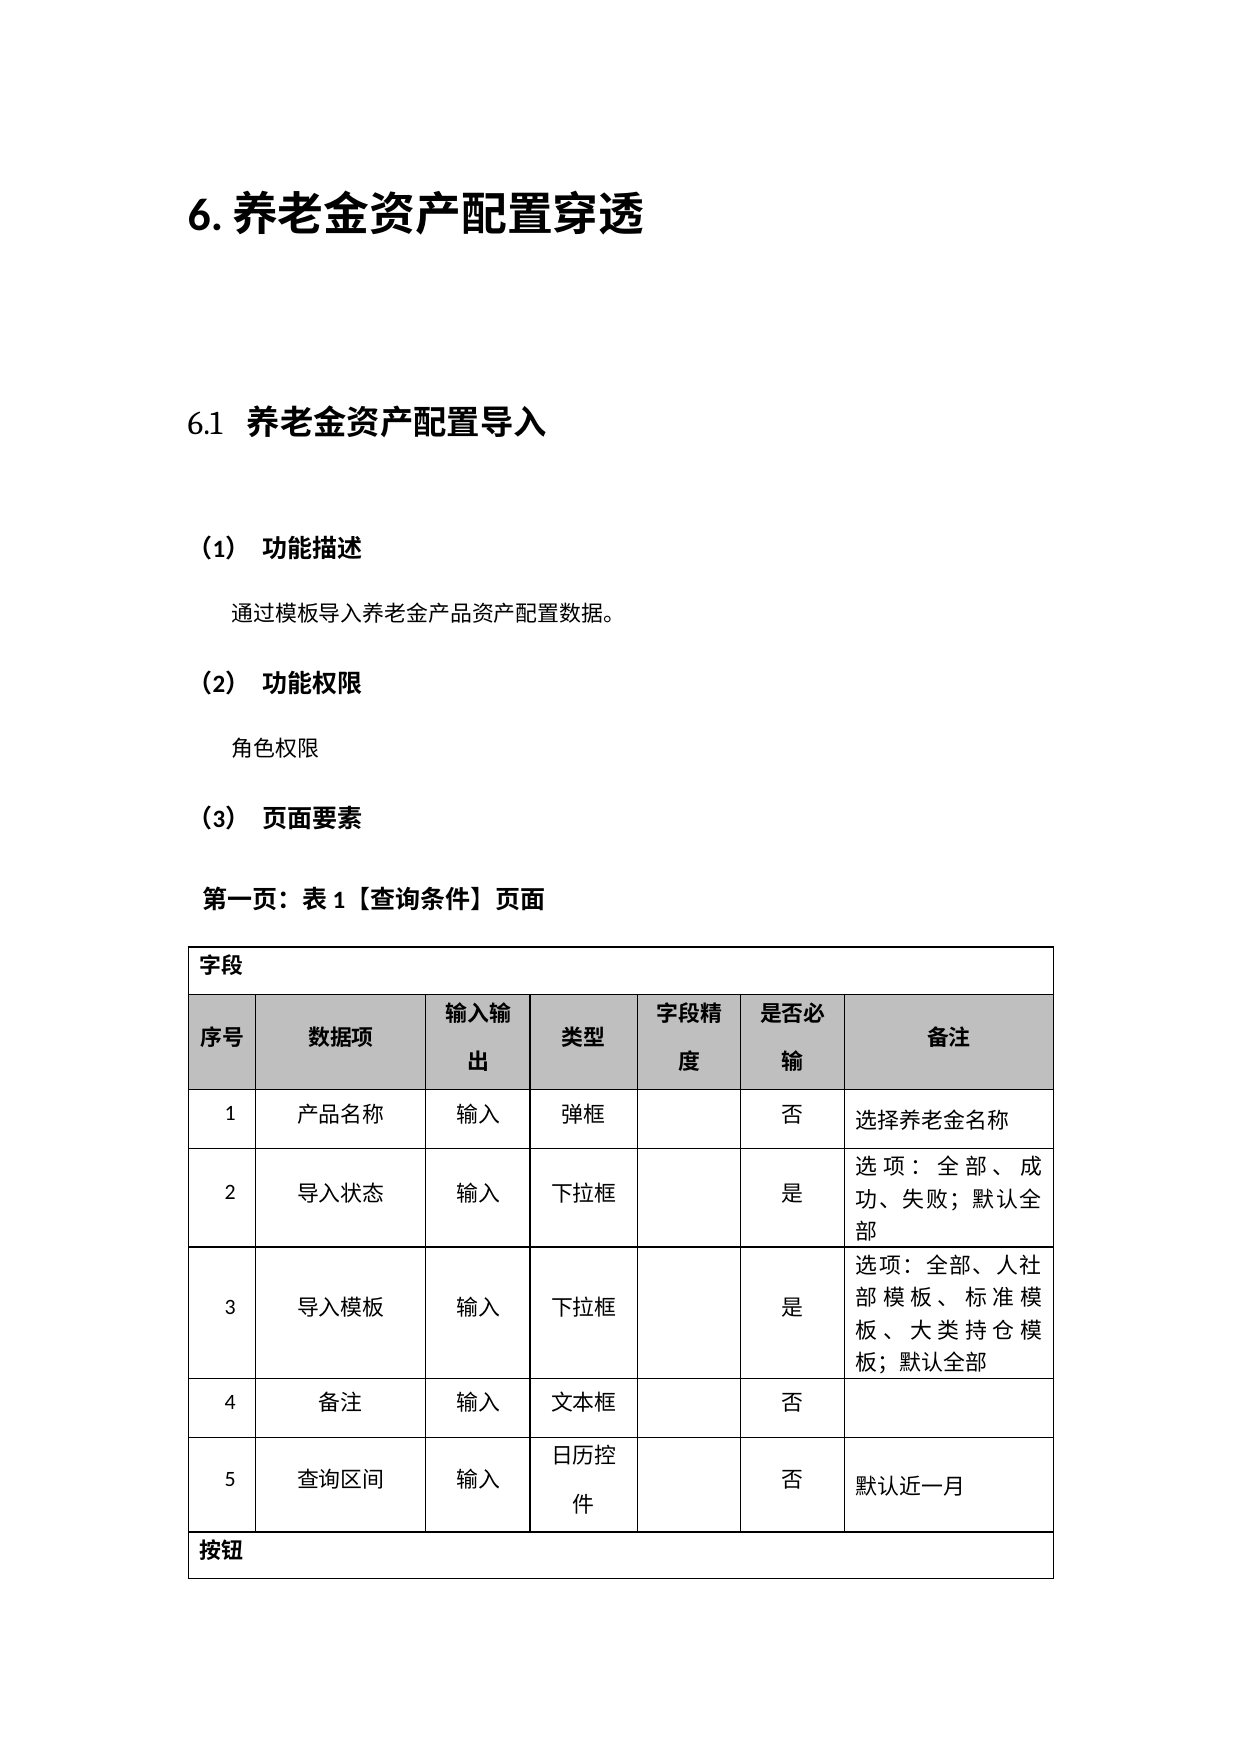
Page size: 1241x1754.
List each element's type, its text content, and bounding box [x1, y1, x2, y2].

list 功能描述 [187, 514, 1053, 579]
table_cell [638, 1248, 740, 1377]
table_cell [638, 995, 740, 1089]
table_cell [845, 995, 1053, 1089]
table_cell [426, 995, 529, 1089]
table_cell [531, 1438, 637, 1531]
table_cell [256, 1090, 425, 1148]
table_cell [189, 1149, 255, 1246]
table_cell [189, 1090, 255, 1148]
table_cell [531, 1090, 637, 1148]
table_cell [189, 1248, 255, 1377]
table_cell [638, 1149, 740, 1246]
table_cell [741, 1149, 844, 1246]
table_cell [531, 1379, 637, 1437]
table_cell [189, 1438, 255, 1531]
text 通过模板导入养老金产品资产配置数据。 [187, 596, 1053, 628]
list 页面要素 [187, 784, 1053, 849]
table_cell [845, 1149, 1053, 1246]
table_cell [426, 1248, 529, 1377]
subtitle 养老金资产配置导入 [187, 387, 1031, 452]
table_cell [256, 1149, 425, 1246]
list 功能权限 [187, 649, 1053, 714]
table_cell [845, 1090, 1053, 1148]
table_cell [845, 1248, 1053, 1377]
text 角色权限 [187, 731, 1053, 763]
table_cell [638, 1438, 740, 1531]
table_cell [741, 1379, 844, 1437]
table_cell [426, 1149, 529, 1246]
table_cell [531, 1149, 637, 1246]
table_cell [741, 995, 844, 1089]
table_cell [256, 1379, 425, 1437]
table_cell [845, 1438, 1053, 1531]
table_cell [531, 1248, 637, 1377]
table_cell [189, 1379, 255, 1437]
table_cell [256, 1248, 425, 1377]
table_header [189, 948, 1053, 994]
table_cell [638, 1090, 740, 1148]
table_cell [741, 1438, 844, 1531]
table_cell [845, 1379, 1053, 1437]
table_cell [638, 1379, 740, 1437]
text 第一页：表1【查询条件】页面 [202, 865, 1053, 930]
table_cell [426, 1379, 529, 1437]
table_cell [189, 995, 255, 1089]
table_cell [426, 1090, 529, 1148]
subtitle 养老金资产配置穿透 [187, 162, 1053, 259]
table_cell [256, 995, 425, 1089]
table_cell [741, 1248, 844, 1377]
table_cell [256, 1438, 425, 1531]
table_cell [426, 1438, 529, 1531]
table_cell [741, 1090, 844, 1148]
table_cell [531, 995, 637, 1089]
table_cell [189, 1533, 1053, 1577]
